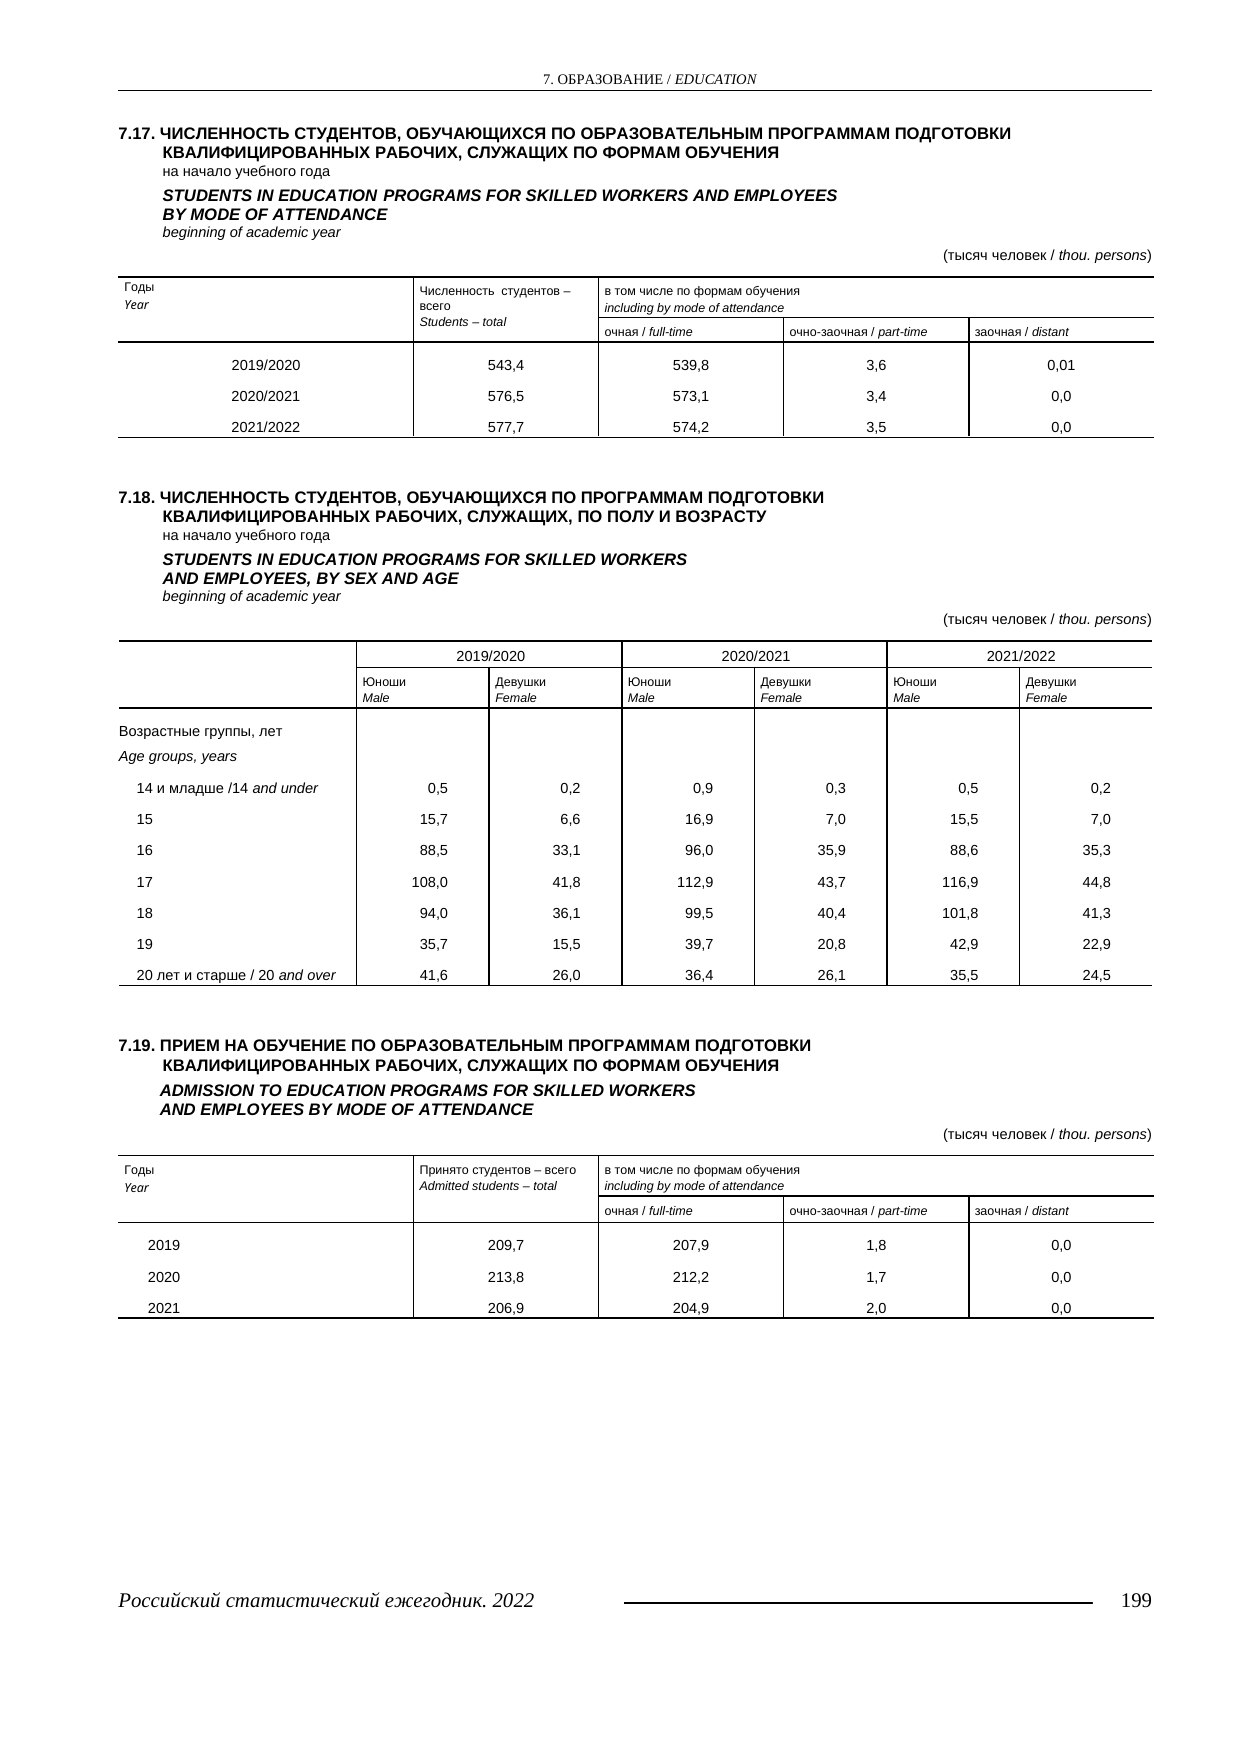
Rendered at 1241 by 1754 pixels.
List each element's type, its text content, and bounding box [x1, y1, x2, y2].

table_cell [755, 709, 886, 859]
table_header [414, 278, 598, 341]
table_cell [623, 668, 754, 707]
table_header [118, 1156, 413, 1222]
text (тысяч человек / thou. persons) [118, 1125, 1152, 1142]
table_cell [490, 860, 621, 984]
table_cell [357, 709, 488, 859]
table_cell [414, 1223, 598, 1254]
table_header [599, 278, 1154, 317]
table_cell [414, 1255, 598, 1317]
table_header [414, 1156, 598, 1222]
text 7.18. ЧИСЛЕННОСТЬ СТУДЕНТОВ, ОБУЧАЮЩИХСЯ ПО ПРОГРАММАМ ПОДГОТОВКИ КВАЛИФИЦИРОВАННЫХ РАБОЧИХ, СЛУЖАЩИХ, ПО ПОЛУ И ВОЗРАСТУ на начало учебного года [118, 488, 1152, 543]
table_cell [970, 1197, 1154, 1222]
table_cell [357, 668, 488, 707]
text STUDENTS IN EDUCATION PROGRAMS FOR SKILLED WORKERS AND EMPLOYEES, BY SEX AND AGE beginning of academic year [162, 549, 1152, 604]
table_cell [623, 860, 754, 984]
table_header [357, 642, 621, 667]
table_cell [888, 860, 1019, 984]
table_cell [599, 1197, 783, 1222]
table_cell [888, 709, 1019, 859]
text 7.17. ЧИСЛЕННОСТЬ СТУДЕНТОВ, ОБУЧАЮЩИХСЯ ПО ОБРАЗОВАТЕЛЬНЫМ ПРОГРАММАМ ПОДГОТОВКИ КВАЛИФИЦИРОВАННЫХ РАБОЧИХ, СЛУЖАЩИХ ПО ФОРМАМ ОБУЧЕНИЯ на начало учебного года [118, 124, 1152, 179]
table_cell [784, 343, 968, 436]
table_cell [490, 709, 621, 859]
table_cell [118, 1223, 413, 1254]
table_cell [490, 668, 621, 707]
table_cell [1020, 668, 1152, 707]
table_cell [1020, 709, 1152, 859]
text (тысяч человек / thou. persons) [118, 247, 1152, 263]
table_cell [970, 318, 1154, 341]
text STUDENTS IN EDUCATION PROGRAMS FOR SKILLED WORKERS AND EMPLOYEES BY MODE OF ATTENDANCE beginning of academic year [162, 185, 1152, 241]
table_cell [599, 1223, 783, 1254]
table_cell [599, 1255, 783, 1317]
text 7.19. ПРИЕМ НА ОБУЧЕНИЕ ПО ОБРАЗОВАТЕЛЬНЫМ ПРОГРАММАМ ПОДГОТОВКИ КВАЛИФИЦИРОВАННЫХ РАБОЧИХ, СЛУЖАЩИХ ПО ФОРМАМ ОБУЧЕНИЯ [118, 1036, 1152, 1074]
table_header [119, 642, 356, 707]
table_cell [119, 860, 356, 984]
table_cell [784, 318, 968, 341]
text (тысяч человек / thou. persons) [118, 611, 1152, 627]
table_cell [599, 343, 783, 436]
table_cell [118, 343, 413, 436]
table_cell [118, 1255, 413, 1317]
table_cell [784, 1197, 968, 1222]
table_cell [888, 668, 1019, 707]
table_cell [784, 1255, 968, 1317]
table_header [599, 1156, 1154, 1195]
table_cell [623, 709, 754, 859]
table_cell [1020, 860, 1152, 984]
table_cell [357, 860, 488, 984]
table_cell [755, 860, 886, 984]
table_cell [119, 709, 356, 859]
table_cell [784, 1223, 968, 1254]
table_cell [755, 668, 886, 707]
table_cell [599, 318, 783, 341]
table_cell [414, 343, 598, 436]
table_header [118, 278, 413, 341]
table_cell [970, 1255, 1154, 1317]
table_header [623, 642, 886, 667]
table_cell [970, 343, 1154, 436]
text ADMISSION TO EDUCATION PROGRAMS FOR SKILLED WORKERS AND EMPLOYEES BY MODE OF ATTENDANCE [159, 1081, 1152, 1119]
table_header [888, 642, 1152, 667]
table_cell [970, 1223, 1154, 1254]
